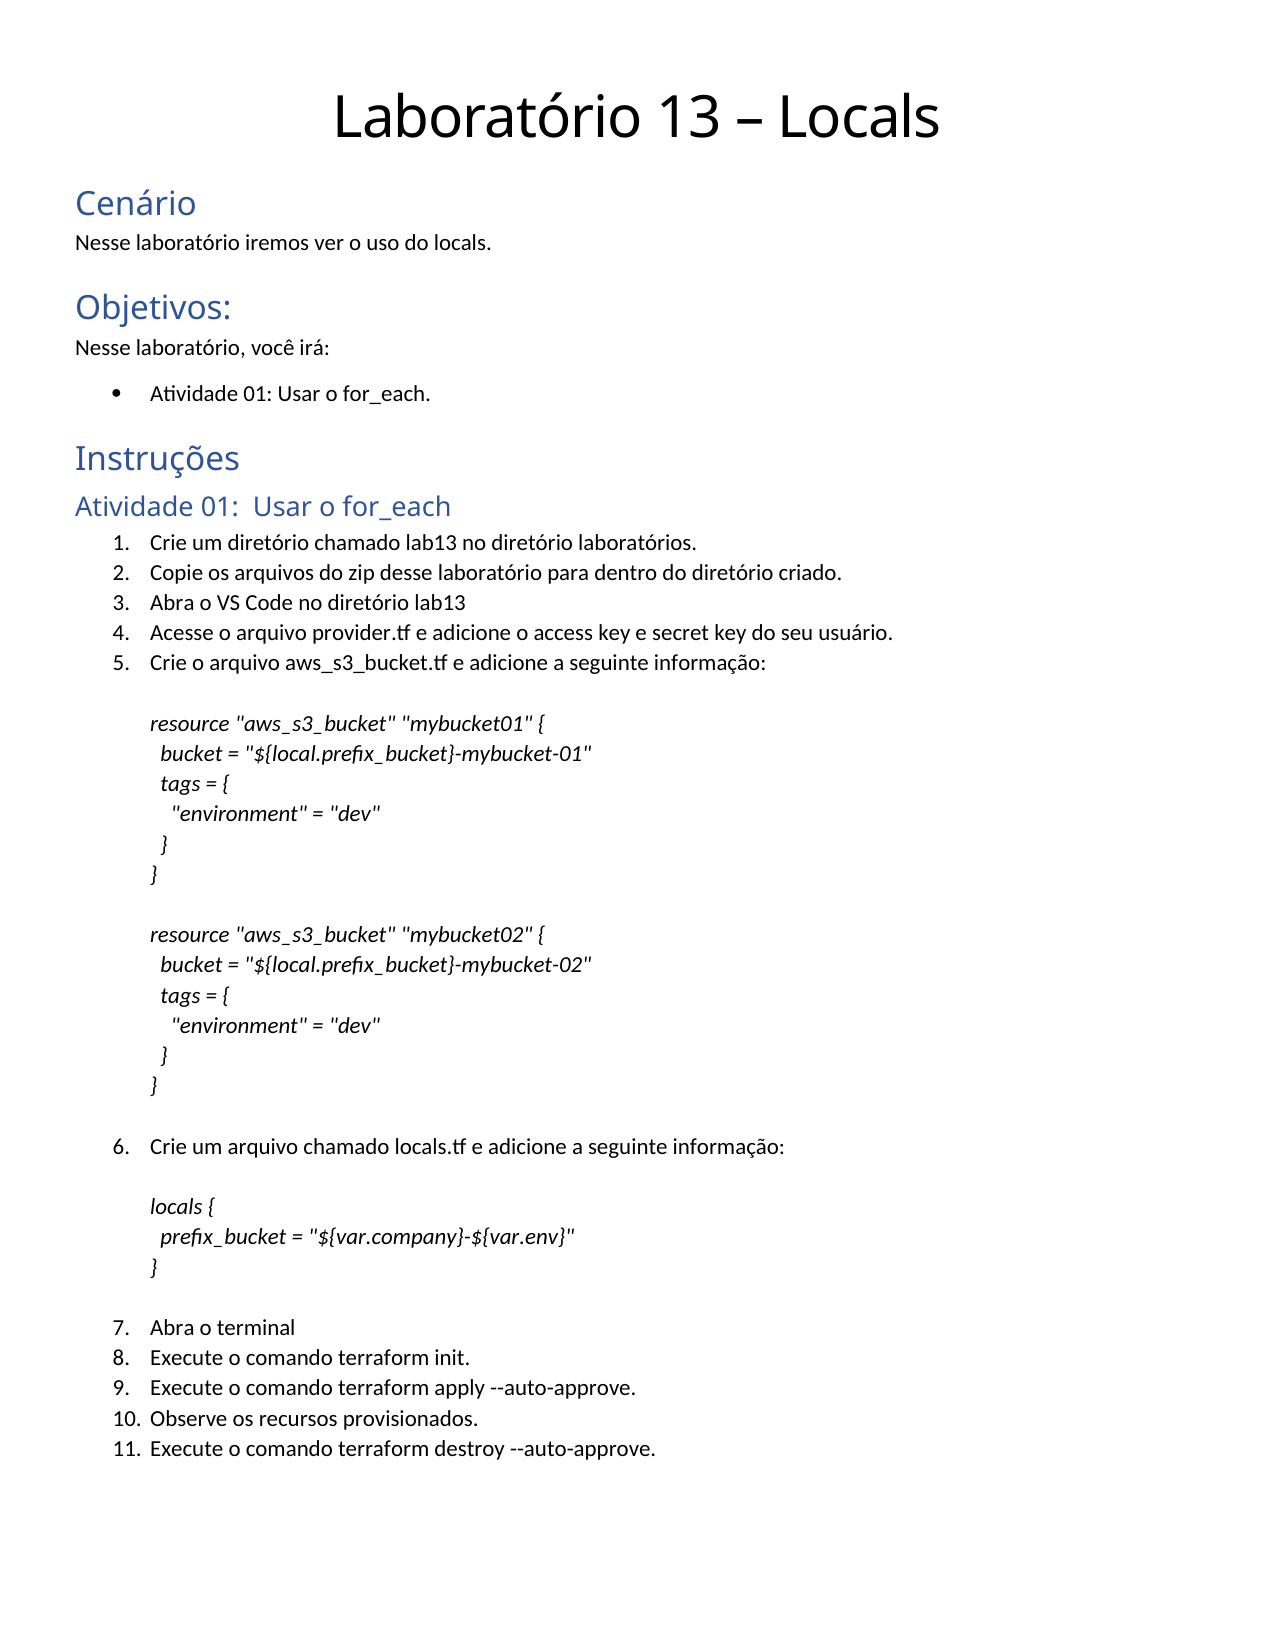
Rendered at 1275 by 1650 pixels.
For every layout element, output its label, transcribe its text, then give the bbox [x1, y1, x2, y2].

list Acesse o arquivo provider.tf e adicione o access key e secret key do seu usuário. [112, 618, 1200, 646]
title Laboratório 13 – Locals [75, 75, 1200, 154]
list tags = { [150, 769, 1200, 797]
list Observe os recursos provisionados. [112, 1404, 1200, 1432]
list locals { [150, 1192, 1200, 1220]
text Nesse laboratório iremos ver o uso do locals. [75, 228, 1200, 256]
list "environment" = "dev" [150, 799, 1200, 827]
list } [150, 830, 1200, 858]
list Crie o arquivo aws_s3_bucket.tf e adicione a seguinte informação: [112, 648, 1200, 676]
list resource "aws_s3_bucket" "mybucket01" { [150, 709, 1200, 737]
list } [150, 860, 1200, 888]
list bucket = "${local.prefix_bucket}-mybucket-01" [150, 739, 1200, 767]
list bucket = "${local.prefix_bucket}-mybucket-02" [150, 951, 1200, 978]
list } [150, 1071, 1200, 1099]
list Abra o terminal [112, 1313, 1200, 1341]
text Nesse laboratório, você irá: [75, 333, 1200, 361]
subtitle Instruções [75, 435, 1200, 480]
list Execute o comando terraform init. [112, 1343, 1200, 1371]
list Execute o comando terraform destroy --auto-approve. [112, 1434, 1200, 1462]
list Execute o comando terraform apply --auto-approve. [112, 1373, 1200, 1401]
list "environment" = "dev" [150, 1011, 1200, 1039]
list tags = { [150, 981, 1200, 1009]
list resource "aws_s3_bucket" "mybucket02" { [150, 920, 1200, 948]
list prefix_bucket = "${var.company}-${var.env}" [150, 1222, 1200, 1250]
list } [150, 1253, 1200, 1281]
list Copie os arquivos do zip desse laboratório para dentro do diretório criado. [112, 558, 1200, 586]
subtitle Objetivos: [75, 284, 1200, 329]
list Crie um arquivo chamado locals.tf e adicione a seguinte informação: [112, 1132, 1200, 1160]
list } [150, 1041, 1200, 1069]
list Crie um diretório chamado lab13 no diretório laboratórios. [112, 528, 1200, 556]
list Atividade 01: Usar o for_each. [112, 379, 1200, 407]
subtitle Atividade 01: Usar o for_each [75, 488, 1200, 525]
subtitle Cenário [75, 179, 1200, 225]
list Abra o VS Code no diretório lab13 [112, 588, 1200, 616]
